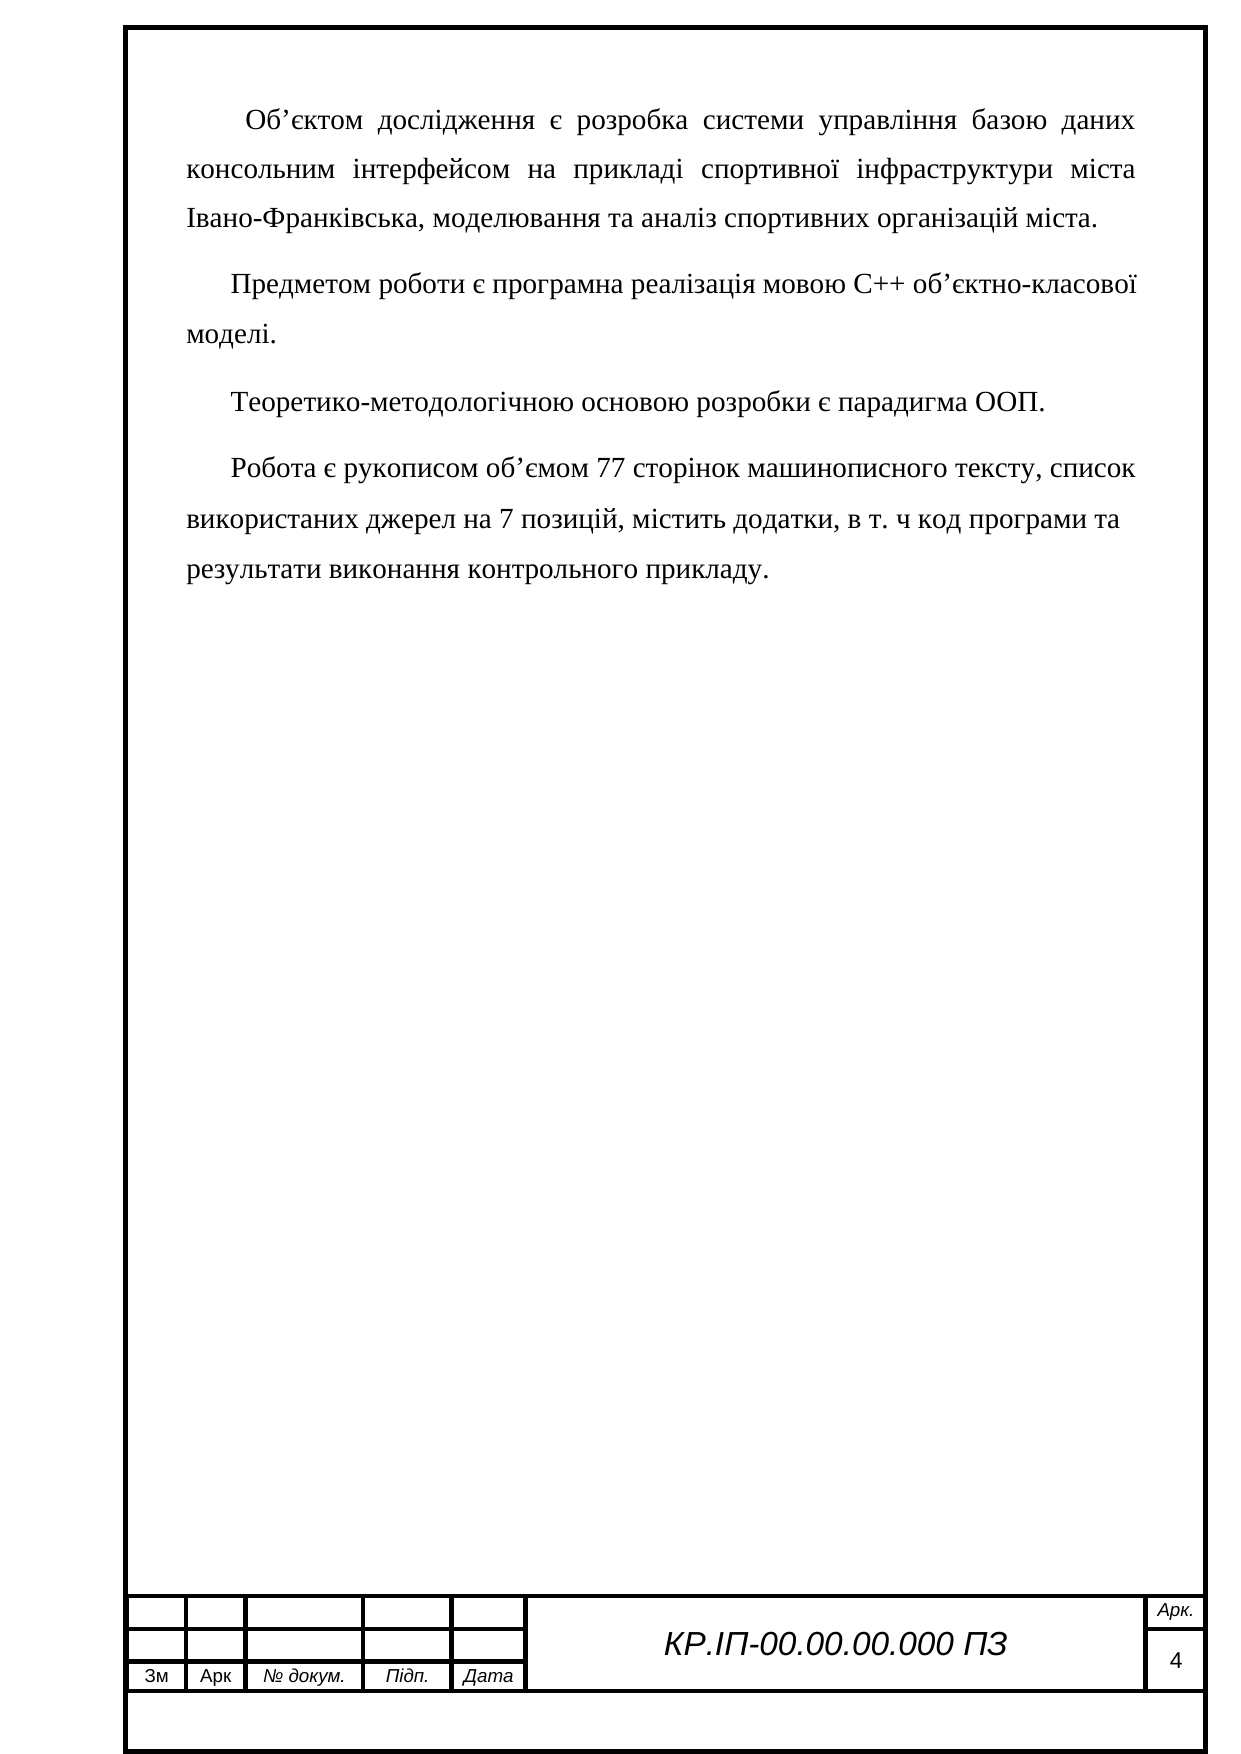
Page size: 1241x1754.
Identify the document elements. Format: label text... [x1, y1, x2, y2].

text Предметом роботи є програмна реалізація мовою С++ об’єктно-класової моделі. [186, 266, 1163, 350]
text Об’єктом дослідження є розробка системи управління базою даних консольним інтерфейсом на прикладі спортивної інфраструктури міста Івано-Франківська, моделювання та аналіз спортивних організацій міста. [186, 102, 1136, 234]
text Робота є рукописом об’ємом 77 сторінок машинописного тексту, список використаних джерел на 7 позицій, містить додатки, в т. ч код програми та результати виконання контрольного прикладу. [186, 451, 1163, 585]
text Теоретико-методологічною основою розробки є парадигма ООП. [186, 384, 1163, 417]
